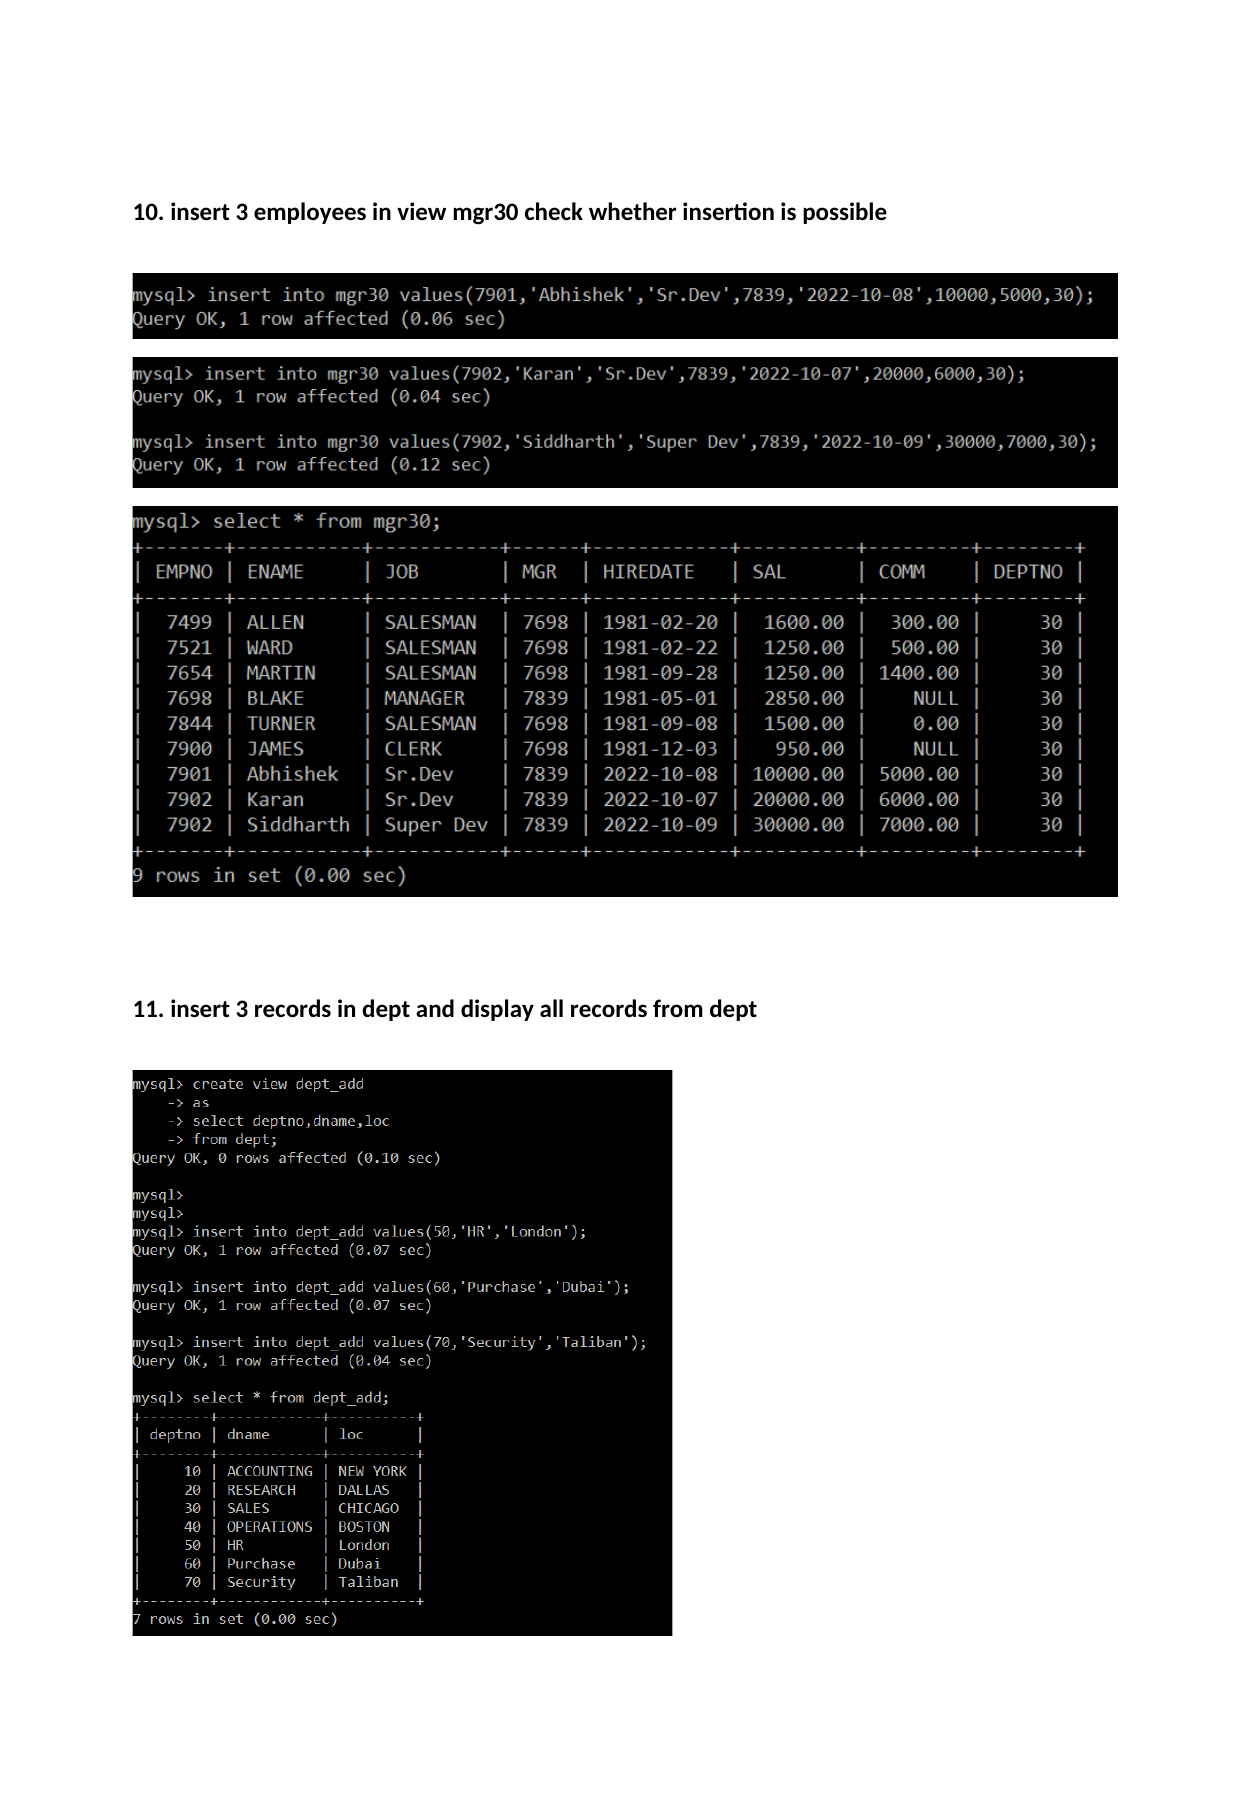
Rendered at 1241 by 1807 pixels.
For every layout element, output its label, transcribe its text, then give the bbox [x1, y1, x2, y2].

picture [132, 357, 1118, 488]
picture [132, 506, 1118, 897]
text 10. insert 3 employees in view mgr30 check whether insertion is possible [132, 196, 1118, 226]
text 11. insert 3 records in dept and display all records from dept [132, 993, 1118, 1023]
picture [132, 273, 1118, 339]
picture [132, 1070, 673, 1636]
